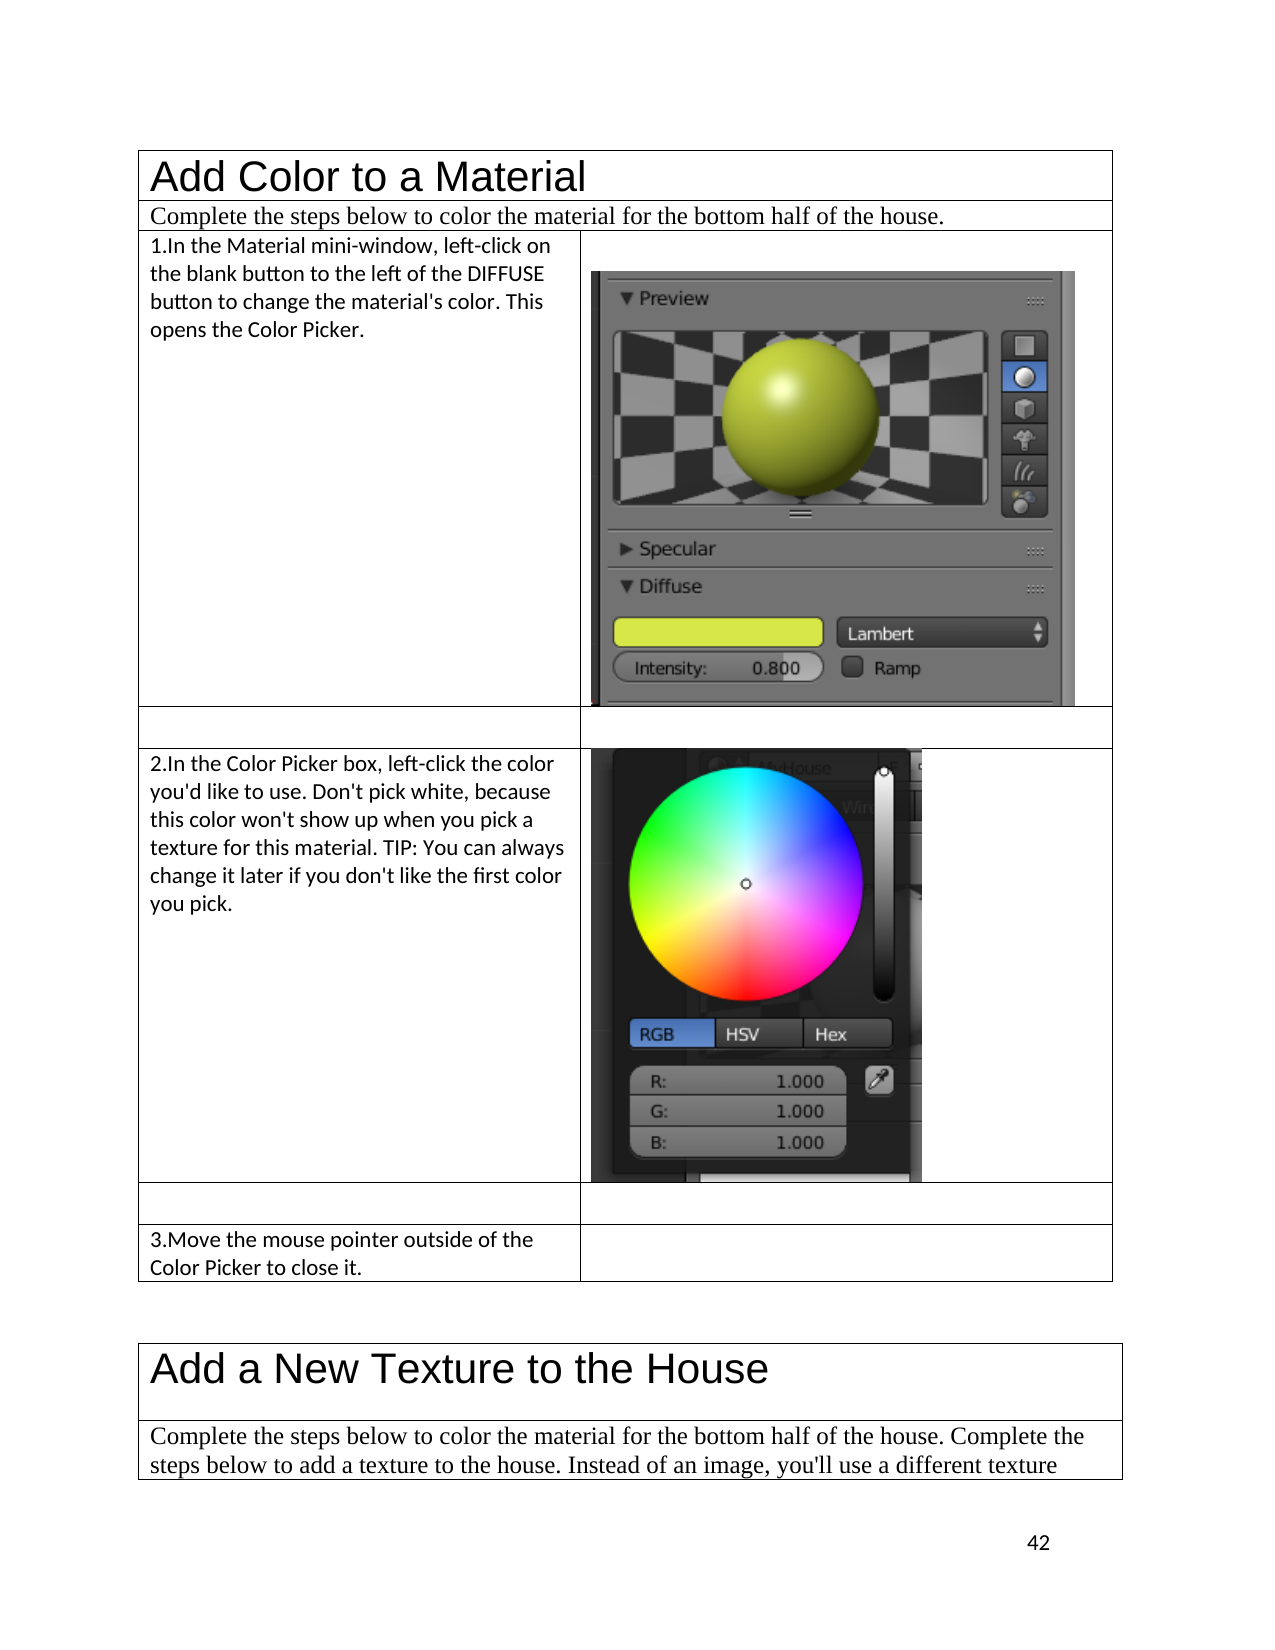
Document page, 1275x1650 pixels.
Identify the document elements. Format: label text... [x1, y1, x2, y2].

table_header Add Color to a Material [139, 151, 1112, 200]
table_cell [581, 707, 1112, 748]
picture [591, 271, 1075, 706]
table_cell Complete the steps below to color the material for the bottom half of the house. [139, 201, 1112, 230]
table_cell [139, 1183, 580, 1224]
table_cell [139, 1421, 1122, 1479]
table_cell 2.In the Color Picker box, left-click the color you'd like to use. Don't pick white, because this color won't show up when you pick a texture for this material. TIP: You can always change it later if you don't like the first color you pick. [139, 749, 580, 1182]
table_cell [139, 707, 580, 748]
table_cell [581, 1183, 1112, 1224]
picture [591, 748, 922, 1182]
table_header Add a New Texture to the House [139, 1344, 1122, 1420]
table_cell 1.In the Material mini-window, left-click on the blank button to the left of the DIFFUSE button to change the material's color. This opens the Color Picker. [139, 231, 580, 706]
table_cell [581, 1225, 1112, 1281]
table_cell [922, 749, 1112, 1182]
table_cell 3.Move the mouse pointer outside of the Color Picker to close it. [139, 1225, 580, 1281]
table_cell [581, 231, 1112, 706]
table_cell [581, 749, 591, 1182]
